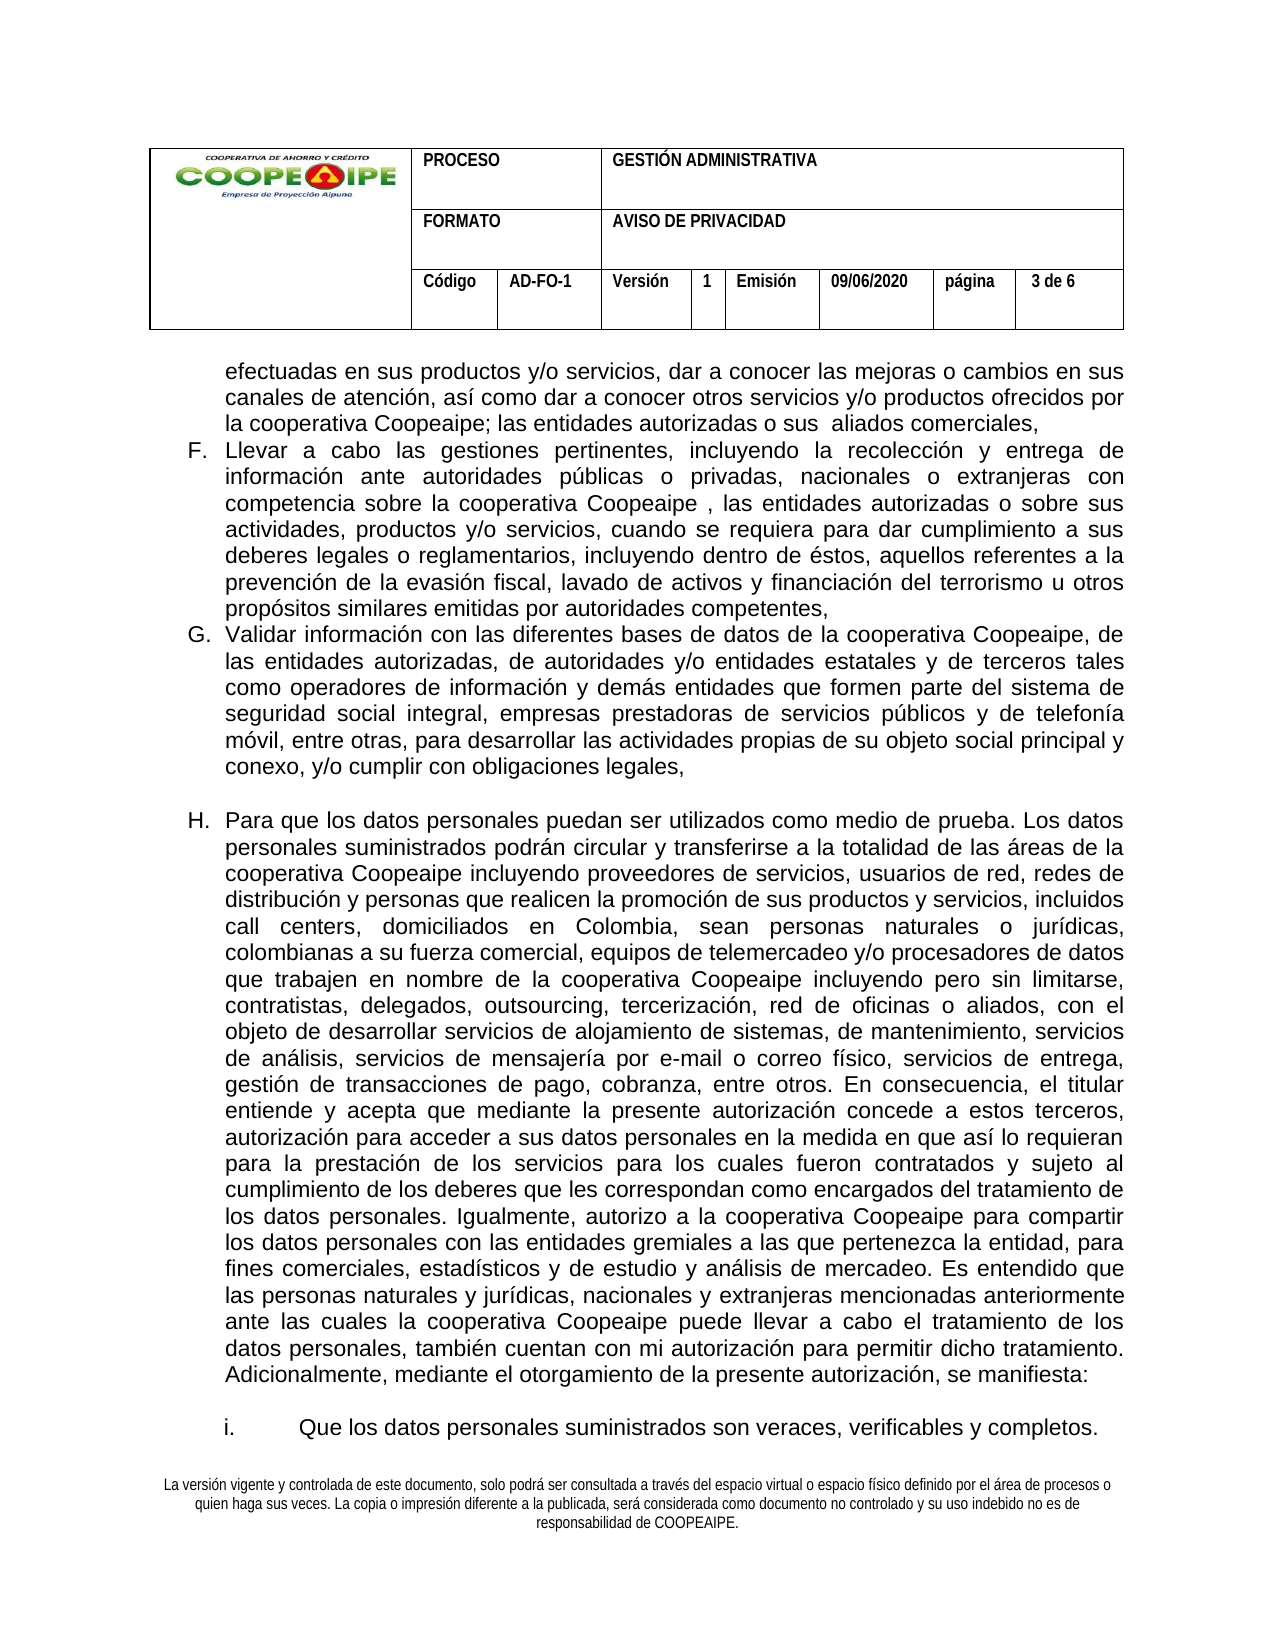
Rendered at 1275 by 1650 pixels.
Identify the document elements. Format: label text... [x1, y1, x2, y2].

list Validar información con las diferentes bases de datos de la cooperativa Coopeaipe, de las entidades autorizadas, de autoridades y/o entidades estatales y de terceros tales como operadores de información y demás entidades que formen parte del sistema de seguridad social integral, empresas prestadoras de servicios públicos y de telefonía móvil, entre otras, para desarrollar las actividades propias de su objeto social principal y conexo, y/o cumplir con obligaciones legales, [187, 621, 1125, 779]
list Para que los datos personales puedan ser utilizados como medio de prueba. Los datos personales suministrados podrán circular y transferirse a la totalidad de las áreas de la cooperativa Coopeaipe incluyendo proveedores de servicios, usuarios de red, redes de distribución y personas que realicen la promoción de sus productos y servicios, incluidos call centers, domiciliados en Colombia, sean personas naturales o jurídicas, colombianas a su fuerza comercial, equipos de telemercadeo y/o procesadores de datos que trabajen en nombre de la cooperativa Coopeaipe incluyendo pero sin limitarse, contratistas, delegados, outsourcing, tercerización, red de oficinas o aliados, con el objeto de desarrollar servicios de alojamiento de sistemas, de mantenimiento, servicios de análisis, servicios de mensajería por e-mail o correo físico, servicios de entrega, gestión de transacciones de pago, cobranza, entre otros. En consecuencia, el titular entiende y acepta que mediante la presente autorización concede a estos terceros, autorización para acceder a sus datos personales en la medida en que así lo requieran para la prestación de los servicios para los cuales fueron contratados y sujeto al cumplimiento de los deberes que les correspondan como encargados del tratamiento de los datos personales. Igualmente, autorizo a la cooperativa Coopeaipe para compartir los datos personales con las entidades gremiales a las que pertenezca la entidad, para fines comerciales, estadísticos y de estudio y análisis de mercadeo. Es entendido que las personas naturales y jurídicas, nacionales y extranjeras mencionadas anteriormente ante las cuales la cooperativa Coopeaipe puede llevar a cabo el tratamiento de los datos personales, también cuentan con mi autorización para permitir dicho tratamiento. Adicionalmente, mediante el otorgamiento de la presente autorización, se manifiesta: [187, 807, 1125, 1387]
list Que los datos personales suministrados son veraces, verificables y completos. [224, 1413, 1125, 1440]
picture [171, 149, 400, 200]
list Llevar a cabo las gestiones pertinentes, incluyendo la recolección y entrega de información ante autoridades públicas o privadas, nacionales o extranjeras con competencia sobre la cooperativa Coopeaipe , las entidades autorizadas o sobre sus actividades, productos y/o servicios, cuando se requiera para dar cumplimiento a sus deberes legales o reglamentarios, incluyendo dentro de éstos, aquellos referentes a la prevención de la evasión fiscal, lavado de activos y financiación del terrorismo u otros propósitos similares emitidas por autoridades competentes, [187, 437, 1125, 621]
